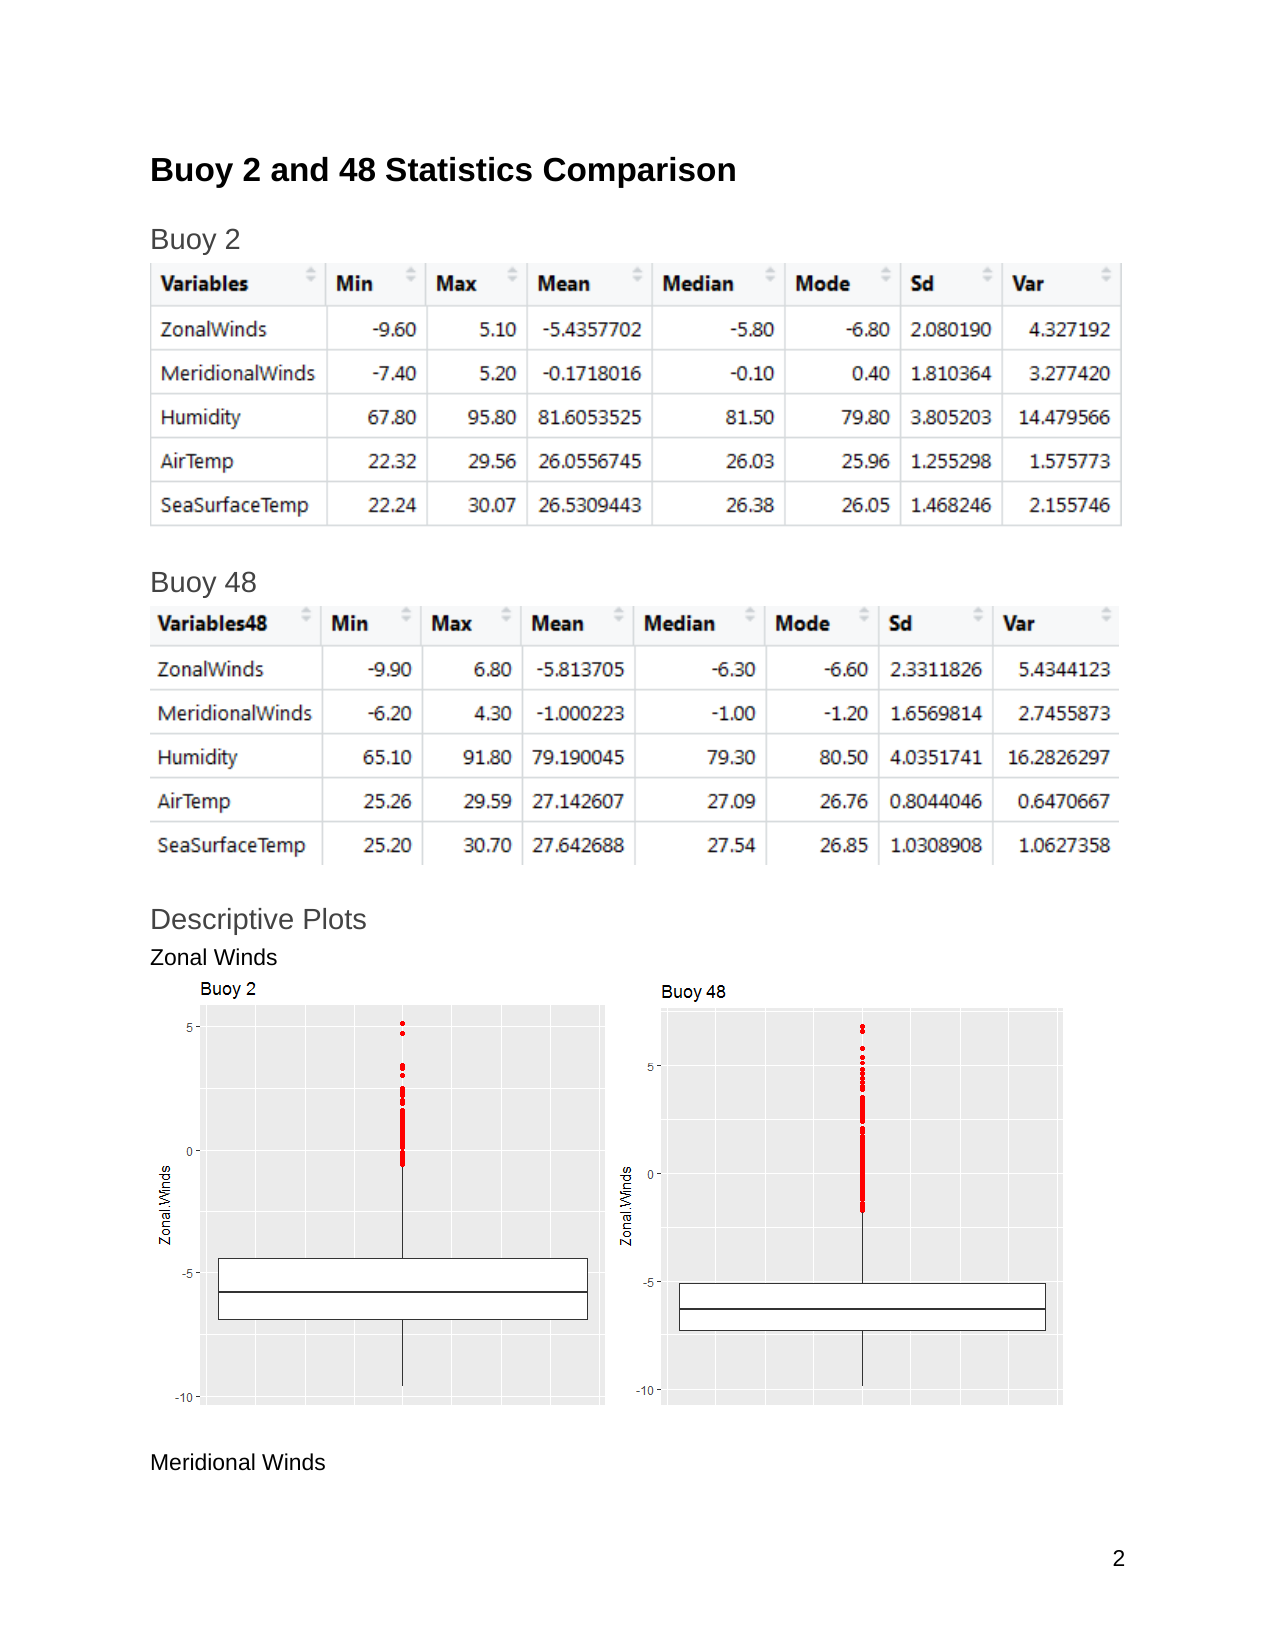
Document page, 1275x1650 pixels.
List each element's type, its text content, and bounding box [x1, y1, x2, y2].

picture [150, 263, 1122, 528]
subtitle Descriptive Plots [150, 902, 1125, 935]
picture [150, 973, 1070, 1415]
subtitle Buoy 2 and 48 Statistics Comparison [150, 150, 1125, 188]
subtitle Buoy 48 [150, 565, 1125, 598]
text Zonal Winds [150, 944, 1125, 970]
text Meridional Winds [150, 1449, 1125, 1475]
picture [150, 606, 1119, 865]
subtitle Buoy 2 [150, 222, 1125, 255]
